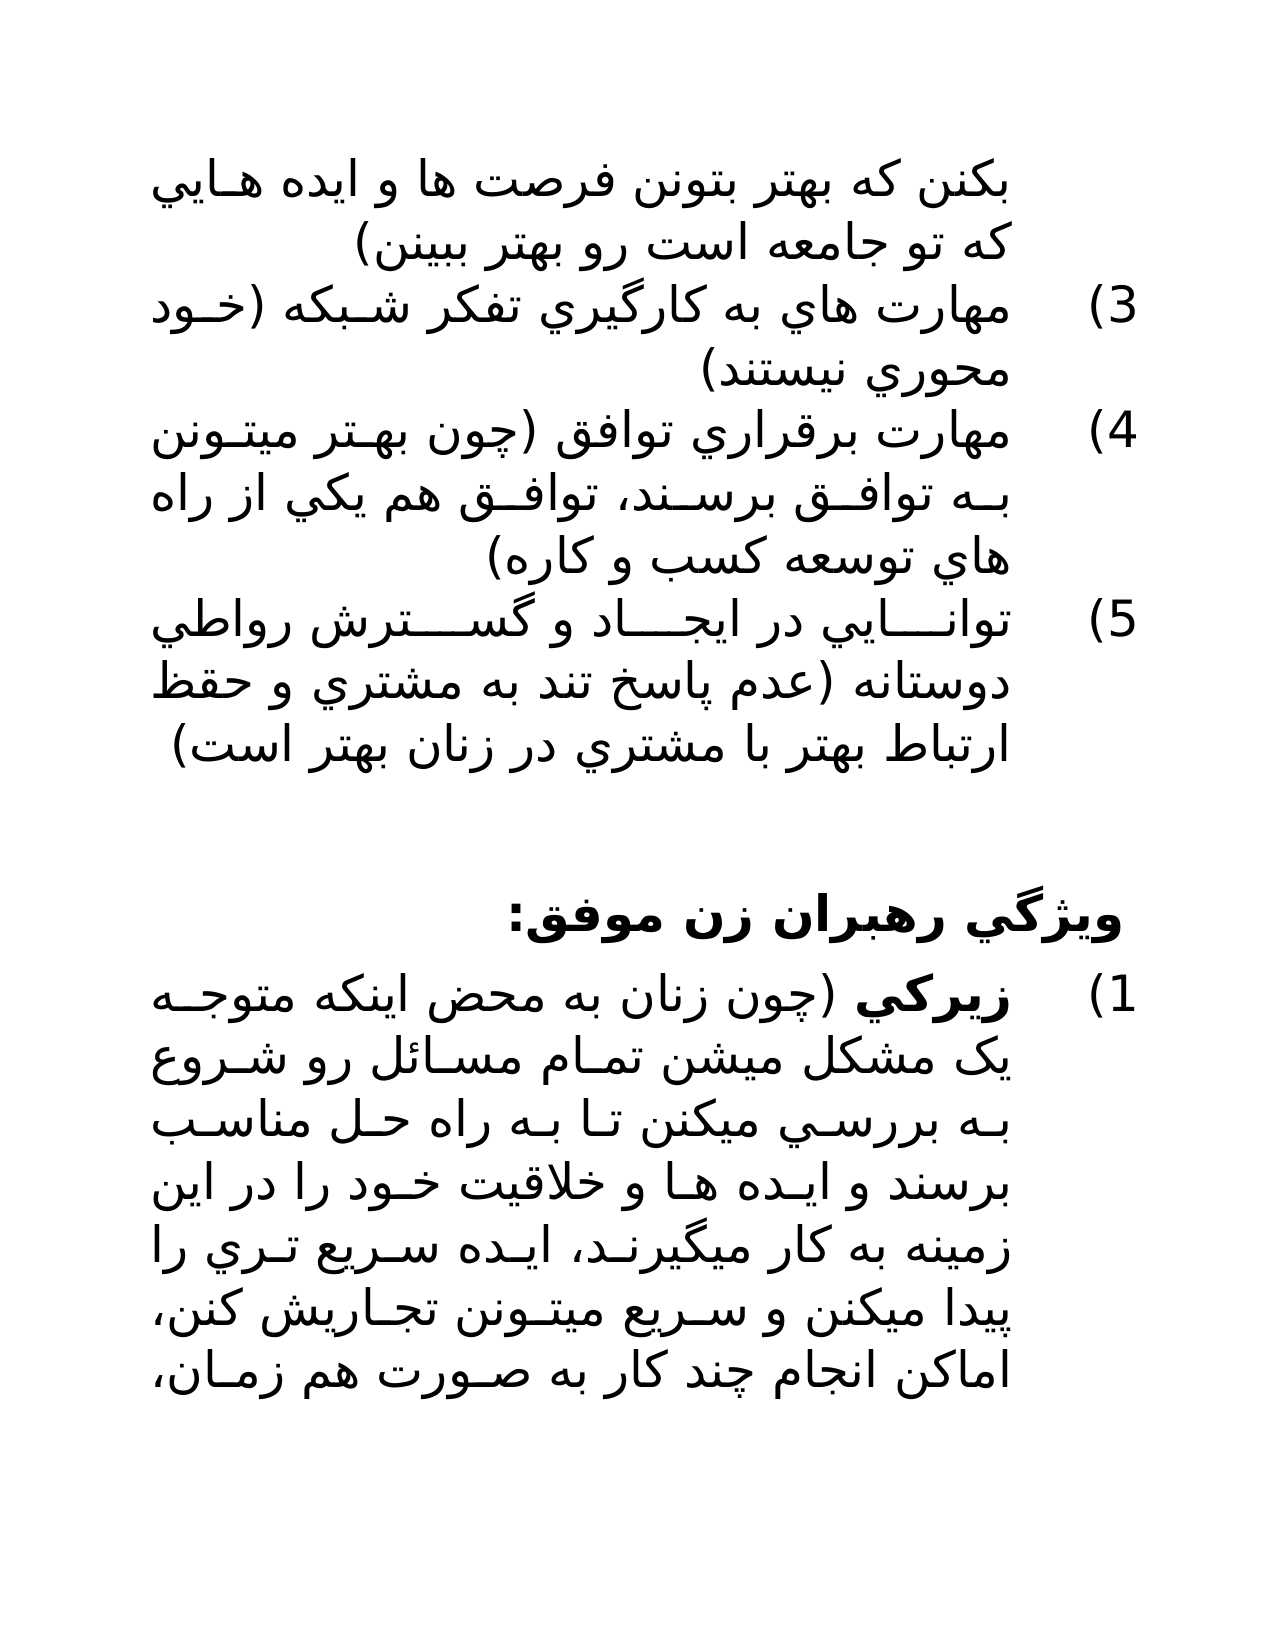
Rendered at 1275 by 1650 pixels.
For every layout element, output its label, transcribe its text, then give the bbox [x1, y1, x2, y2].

list مهارت هاي به کارگيري تفکر شبکه (خود محوري نيستند) [150, 276, 1087, 397]
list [150, 964, 1087, 1399]
list توانايي در ايجاد و گسترش رواطي دوستانه (عدم پاسخ تند به مشتري و حقظ ارتباط بهتر با مشتري در زنان بهتر است) [150, 590, 1087, 773]
text ويژگي رهبران زن موفق: [150, 885, 1125, 943]
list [150, 150, 1087, 271]
list مهارت برقراري توافق (چون بهتر ميتونن به توافق برسند، توافق هم يکي از راه هاي توسعه کسب و کاره) [150, 401, 1087, 585]
